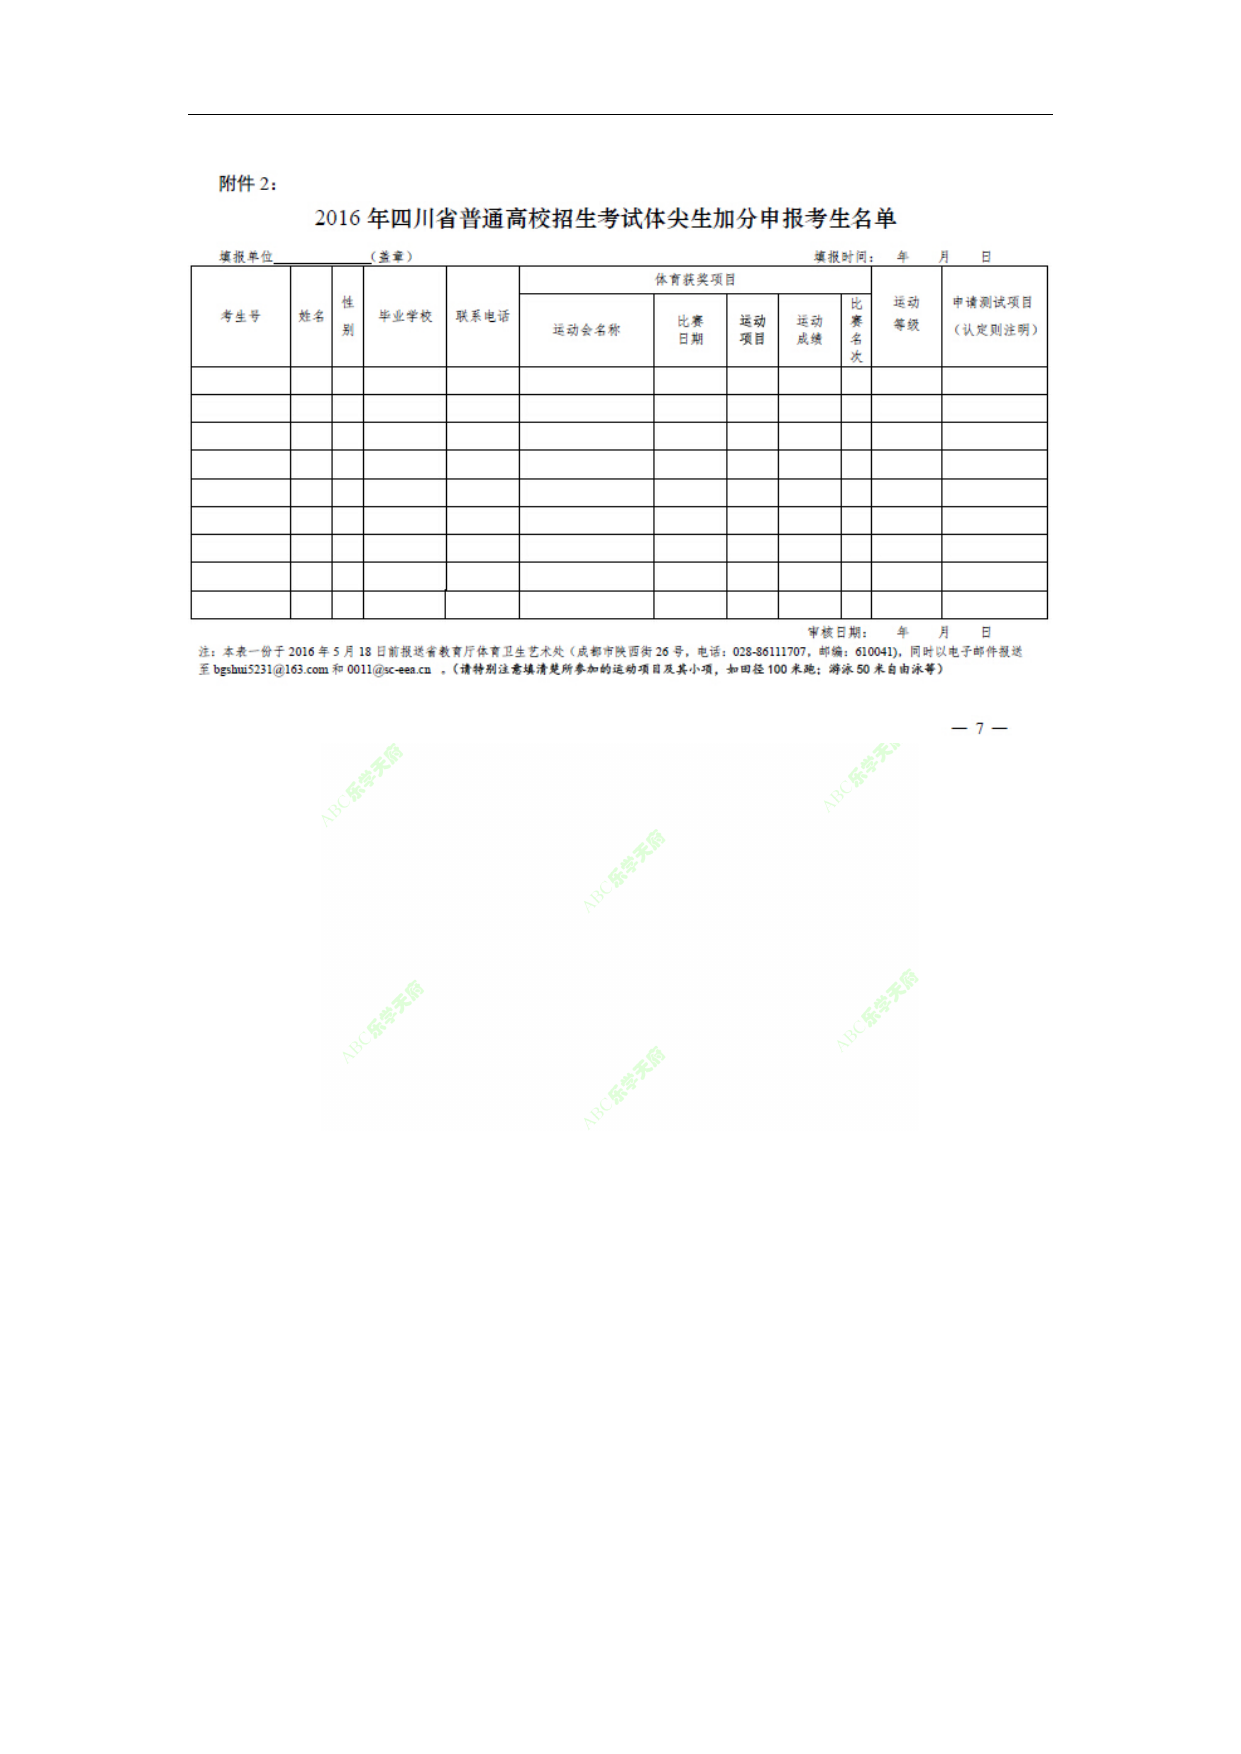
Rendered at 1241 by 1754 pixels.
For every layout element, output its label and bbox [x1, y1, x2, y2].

picture [187, 162, 1052, 743]
